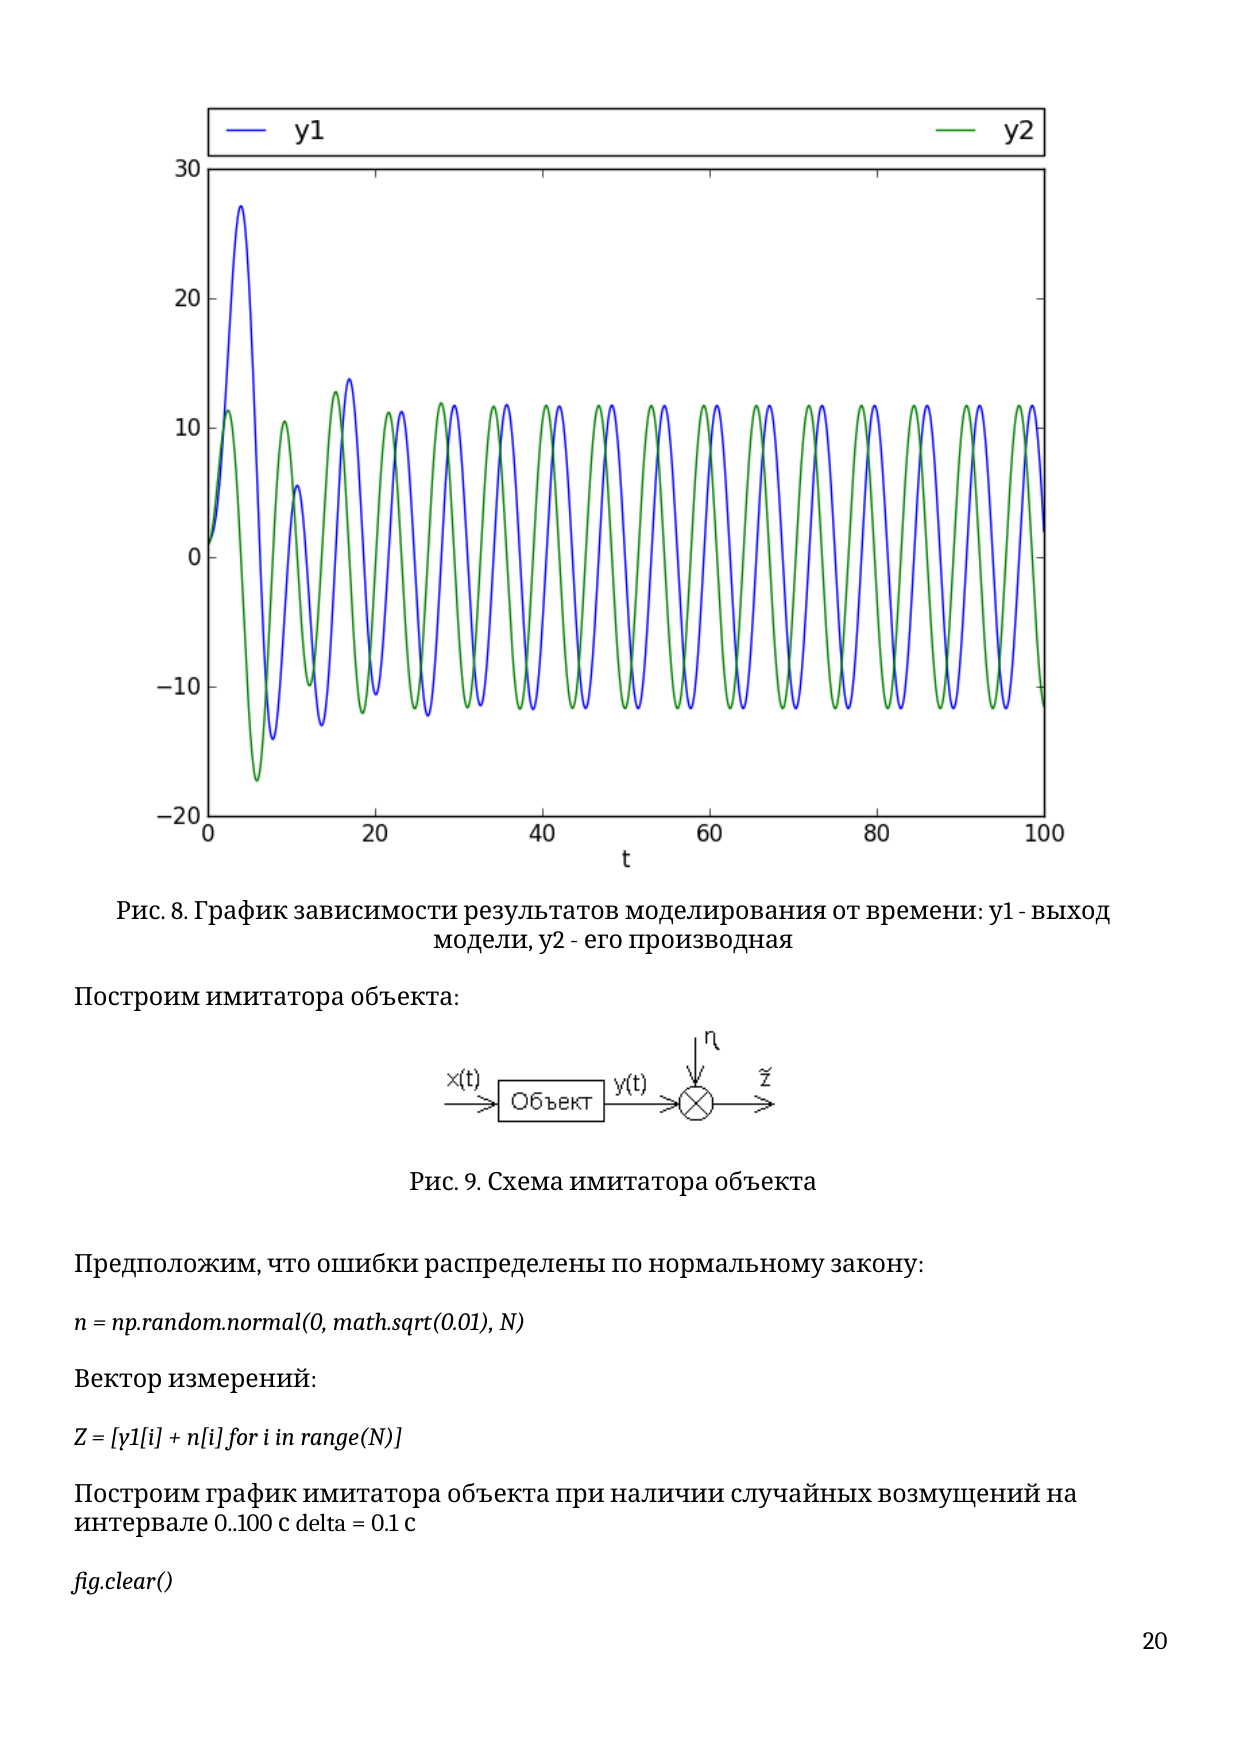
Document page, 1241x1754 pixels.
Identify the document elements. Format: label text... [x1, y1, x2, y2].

text Предположим, что ошибки распределены по нормальному закону: [74, 1250, 1152, 1279]
text n = np.random.normal(0, math.sqrt(0.01), N) [74, 1308, 1152, 1337]
picture [73, 88, 1152, 897]
text fig.clear() [74, 1567, 1152, 1595]
text Рис. 9. Схема имитатора объекта [74, 1168, 1152, 1197]
text Z = [y1[i] + n[i] for i in range(N)] [74, 1423, 1152, 1452]
text Построим график имитатора объекта при наличии случайных возмущений на интервале 0..100 с delta = 0.1 с [74, 1480, 1152, 1538]
text Рис. 8. График зависимости результатов моделирования от времени: у1 - выход модели, у2 - его производная [74, 897, 1152, 954]
picture [432, 1012, 794, 1168]
text Вектор измерений: [74, 1365, 1152, 1394]
text Построим имитатора объекта: [74, 983, 1152, 1012]
